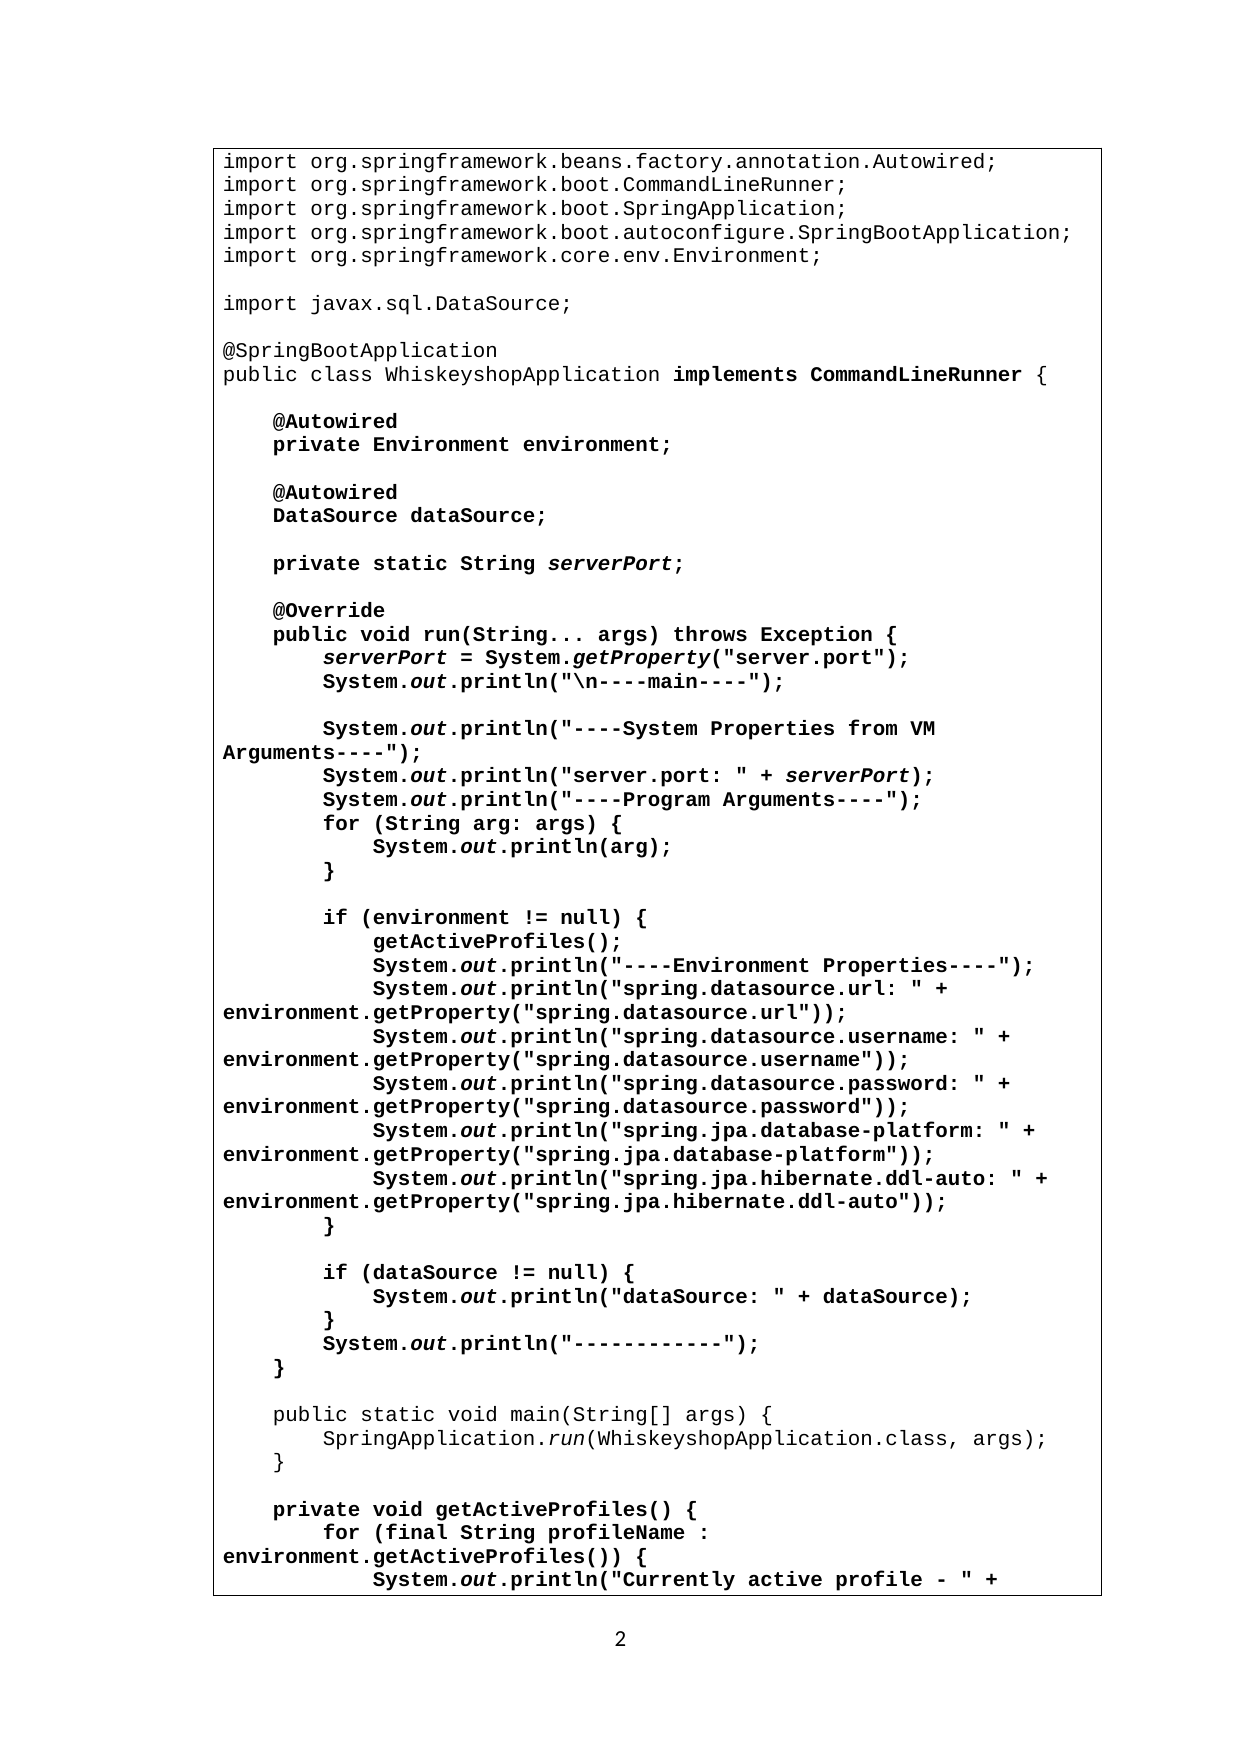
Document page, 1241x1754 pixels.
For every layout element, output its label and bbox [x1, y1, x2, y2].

text [214, 149, 1101, 1595]
